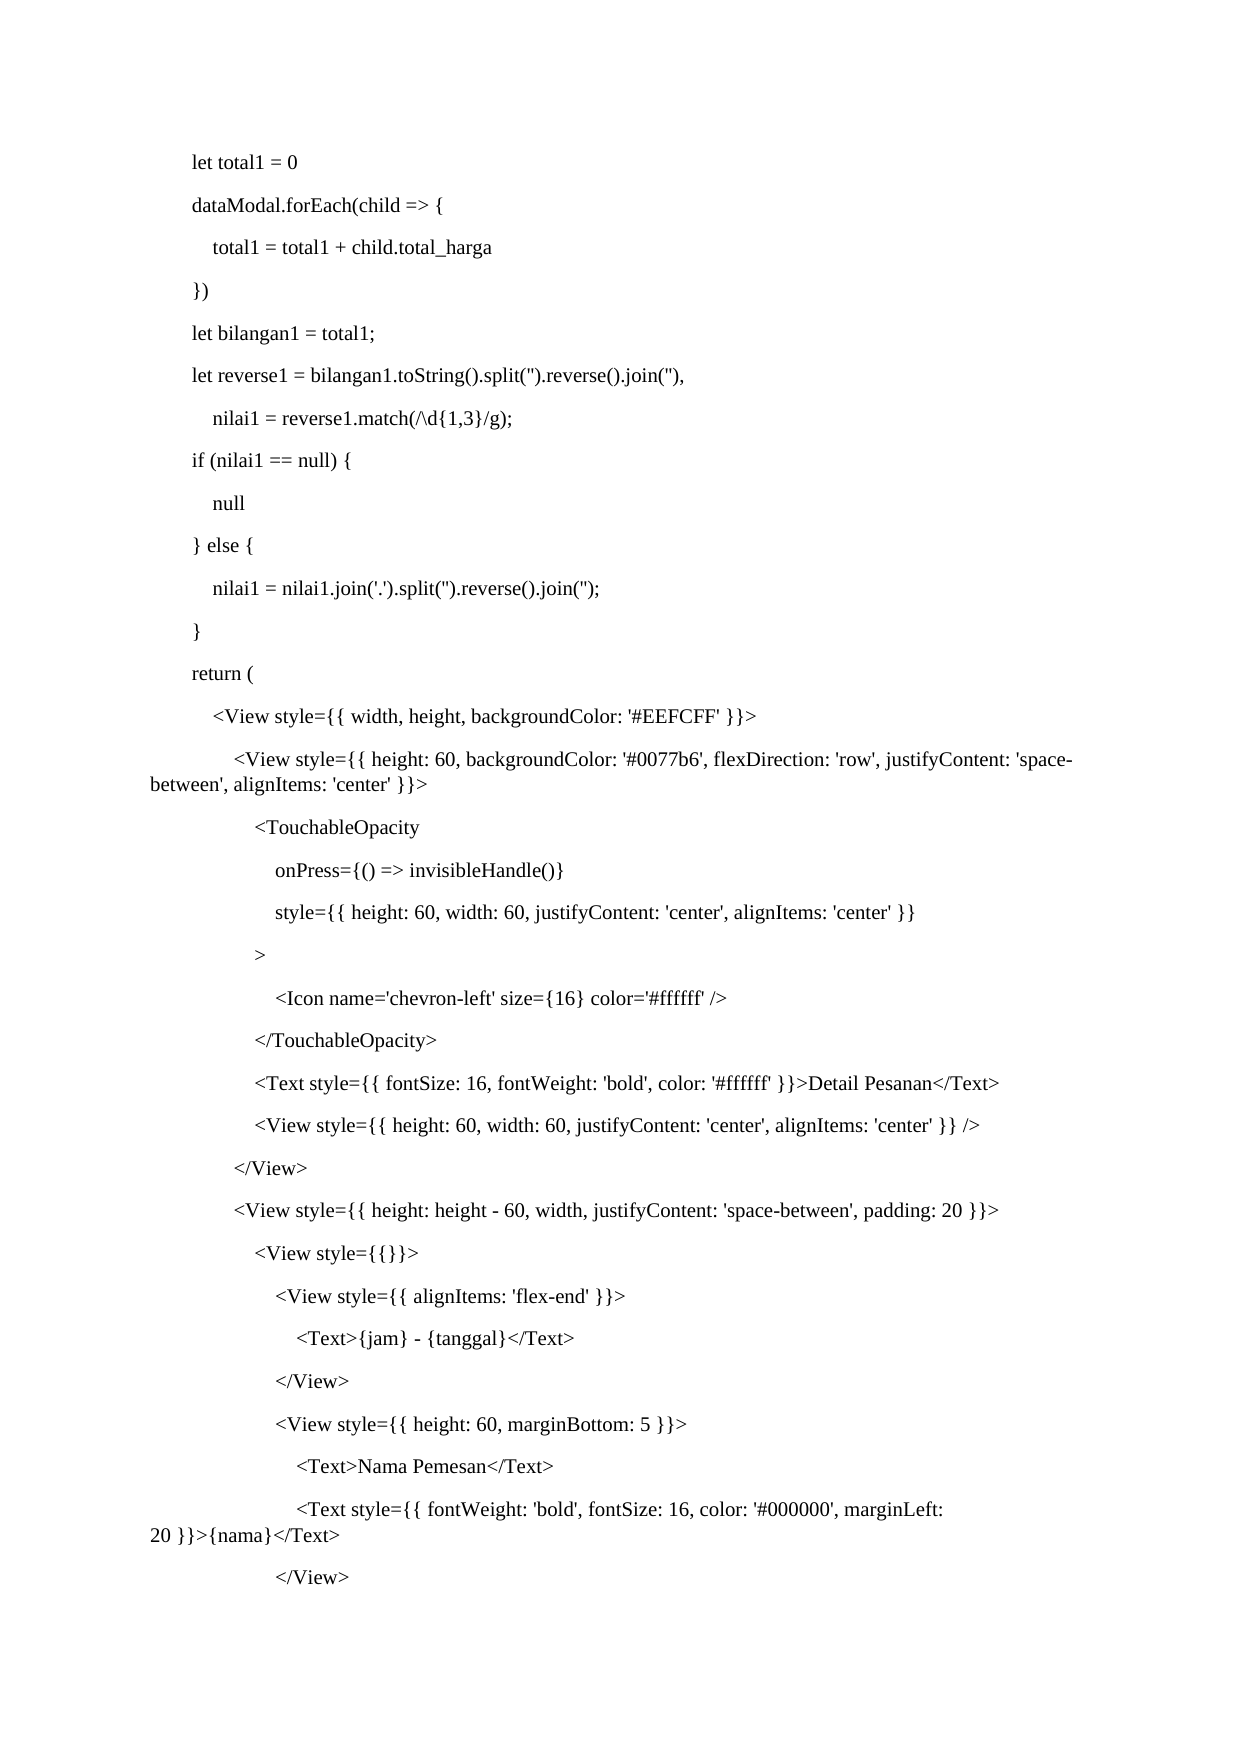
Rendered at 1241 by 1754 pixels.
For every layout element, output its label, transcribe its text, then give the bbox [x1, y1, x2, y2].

text total1 = total1 + child.total_harga [150, 235, 1090, 259]
text } [150, 619, 1090, 643]
text let reverse1 = bilangan1.toString().split('').reverse().join(''), [150, 363, 1090, 387]
text let total1 = 0 [150, 150, 1090, 174]
text }) [150, 278, 1090, 302]
text <Icon name='chevron-left' size={16} color='#ffffff' /> [150, 985, 1090, 1009]
text </View> [150, 1369, 1090, 1393]
text null [150, 491, 1090, 515]
text <View style={{ height: 60, width: 60, justifyContent: 'center', alignItems: 'center' }} /> [150, 1113, 1090, 1137]
text > [150, 943, 1090, 967]
text style={{ height: 60, width: 60, justifyContent: 'center', alignItems: 'center' }} [150, 900, 1090, 924]
text <TouchableOpacity [150, 815, 1090, 839]
text <View style={{ alignItems: 'flex-end' }}> [150, 1284, 1090, 1308]
text if (nilai1 == null) { [150, 448, 1090, 472]
text <View style={{ height: height - 60, width, justifyContent: 'space-between', padding: 20 }}> [150, 1198, 1090, 1222]
text <View style={{ width, height, backgroundColor: '#EEFCFF' }}> [150, 704, 1090, 728]
text nilai1 = nilai1.join('.').split('').reverse().join(''); [150, 576, 1090, 600]
text } else { [150, 533, 1090, 557]
text </TouchableOpacity> [150, 1028, 1090, 1052]
text <View style={{ height: 60, marginBottom: 5 }}> [150, 1411, 1090, 1436]
text </View> [150, 1565, 1090, 1589]
text let bilangan1 = total1; [150, 320, 1090, 344]
text nilai1 = reverse1.match(/\d{1,3}/g); [150, 406, 1090, 430]
text <Text>{jam} - {tanggal}</Text> [150, 1326, 1090, 1350]
text <View style={{ height: 60, backgroundColor: '#0077b6', flexDirection: 'row', justifyContent: 'space-between', alignItems: 'center' }}> [150, 746, 1090, 796]
text </View> [150, 1156, 1090, 1180]
text <Text style={{ fontWeight: 'bold', fontSize: 16, color: '#000000', marginLeft: 20 }}>{nama}</Text> [150, 1497, 1090, 1547]
text <Text>Nama Pemesan</Text> [150, 1454, 1090, 1478]
text dataModal.forEach(child => { [150, 193, 1090, 217]
text <Text style={{ fontSize: 16, fontWeight: 'bold', color: '#ffffff' }}>Detail Pesanan</Text> [150, 1071, 1090, 1095]
text onPress={() => invisibleHandle()} [150, 858, 1090, 882]
text <View style={{}}> [150, 1241, 1090, 1265]
text return ( [150, 661, 1090, 685]
